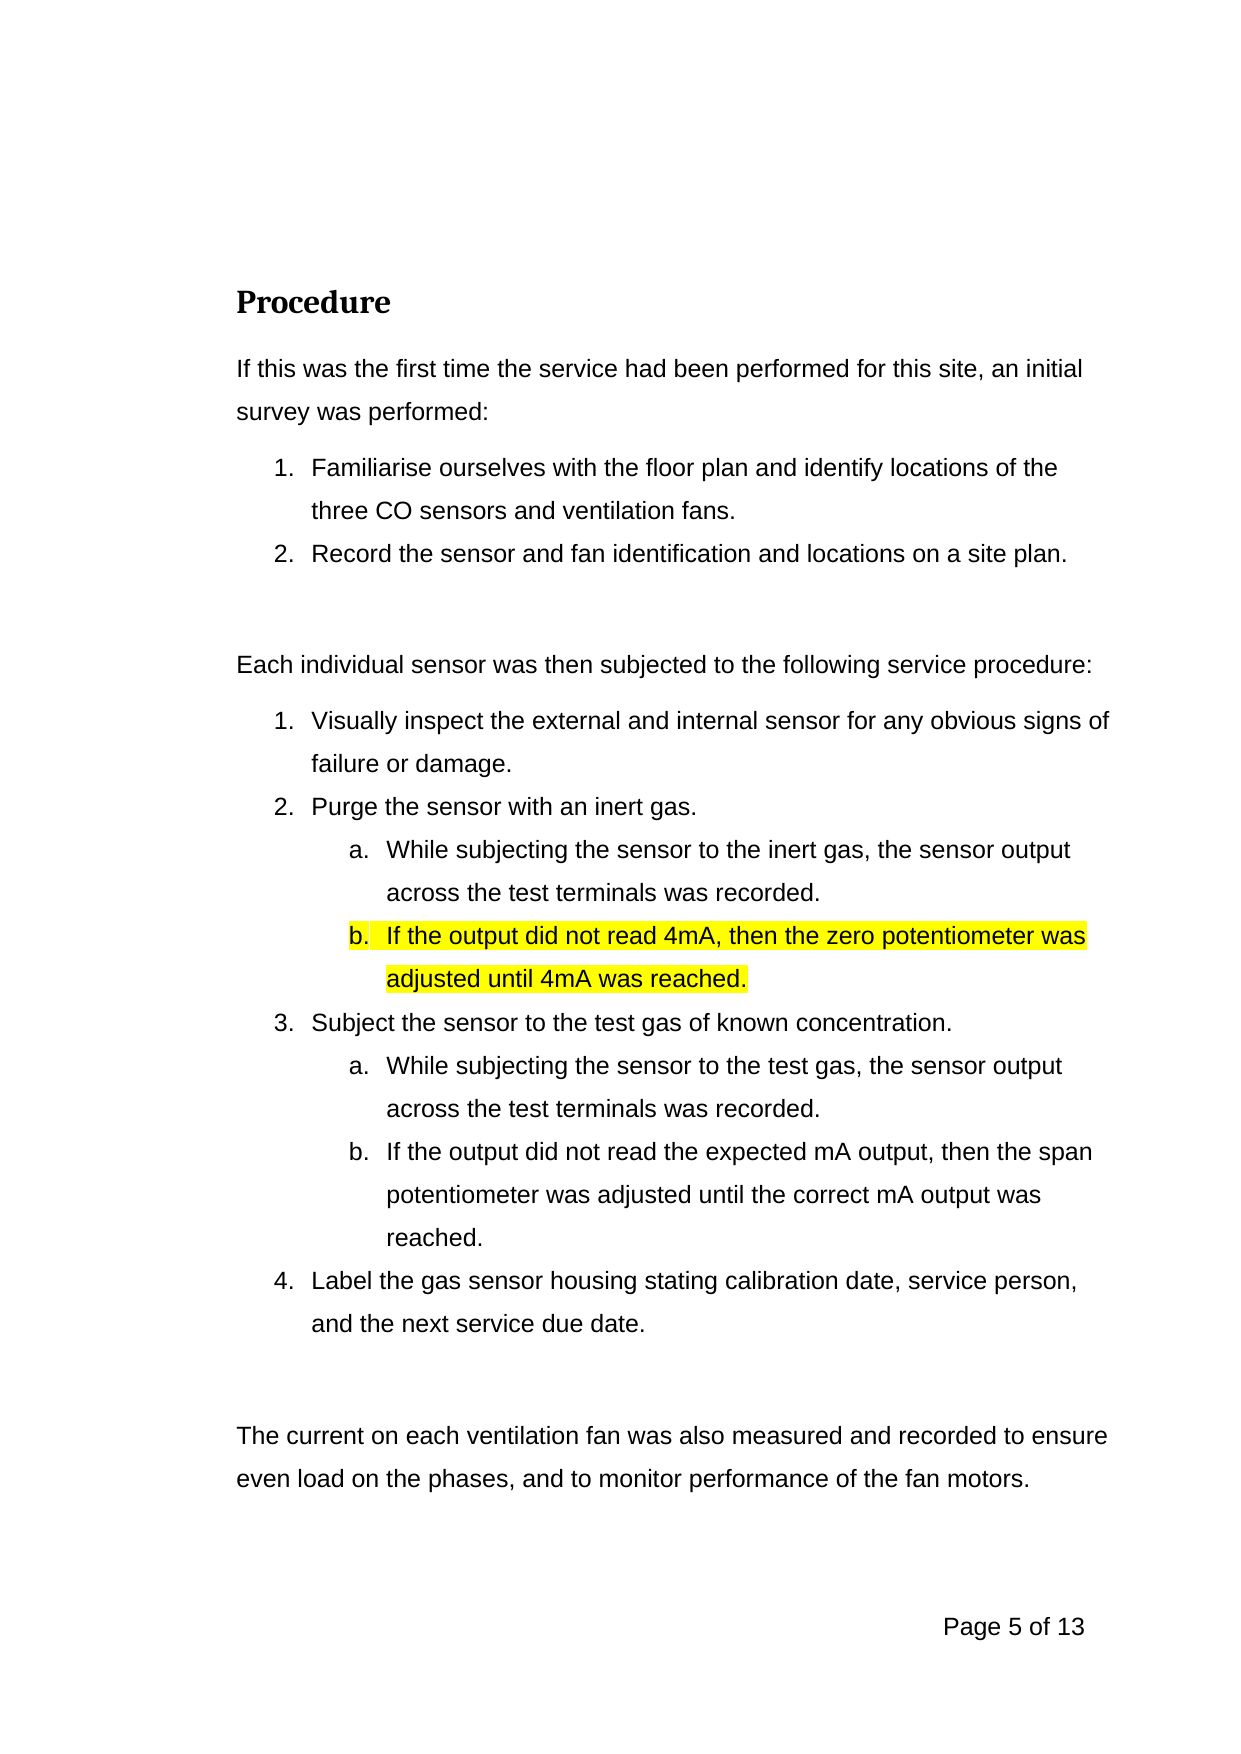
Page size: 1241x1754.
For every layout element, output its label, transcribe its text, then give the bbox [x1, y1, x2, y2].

text Each individual sensor was then subjected to the following service procedure: [236, 650, 1122, 679]
list Label the gas sensor housing stating calibration date, service person, and the next service due date. [274, 1266, 1122, 1338]
list While subjecting the sensor to the test gas, the sensor output across the test terminals was recorded. [349, 1051, 1122, 1123]
text If this was the first time the service had been performed for this site, an initial survey was performed: [236, 354, 1122, 426]
subtitle Procedure [236, 284, 1122, 322]
list Subject the sensor to the test gas of known concentration. [274, 1008, 1122, 1036]
list If the output did not read 4mA, then the zero potentiometer was adjusted until 4mA was reached. [349, 921, 1122, 993]
list Purge the sensor with an inert gas. [274, 792, 1122, 821]
list Visually inspect the external and internal sensor for any obvious signs of failure or damage. [274, 706, 1122, 778]
list Record the sensor and fan identification and locations on a site plan. [274, 539, 1122, 568]
text The current on each ventilation fan was also measured and recorded to ensure even load on the phases, and to monitor performance of the fan motors. [236, 1421, 1122, 1493]
list If the output did not read the expected mA output, then the span potentiometer was adjusted until the correct mA output was reached. [349, 1137, 1122, 1252]
list Familiarise ourselves with the floor plan and identify locations of the three CO sensors and ventilation fans. [274, 453, 1122, 524]
list While subjecting the sensor to the inert gas, the sensor output across the test terminals was recorded. [349, 835, 1122, 907]
